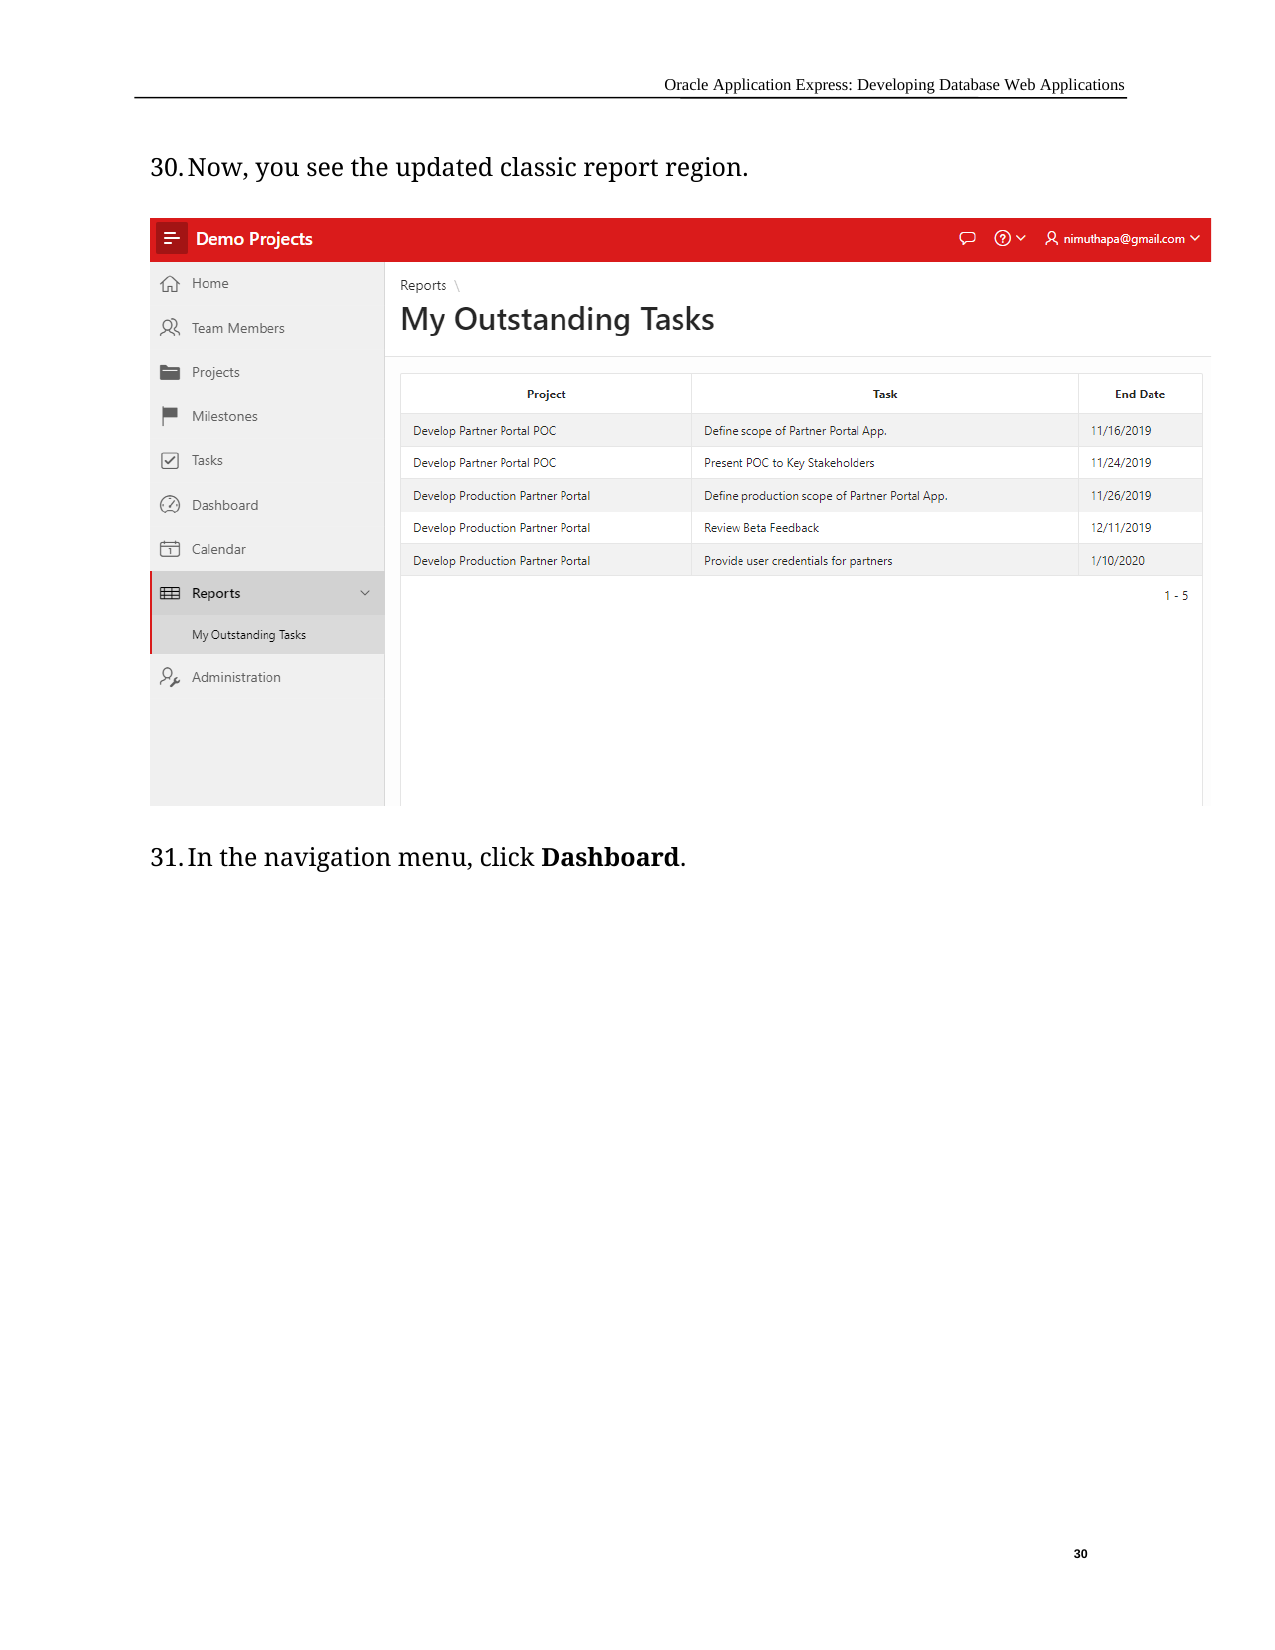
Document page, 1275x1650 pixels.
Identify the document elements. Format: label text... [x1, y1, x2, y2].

list In the navigation menu, click Dashboard. [150, 840, 1125, 874]
list Now, you see the updated classic report region. [150, 150, 1125, 218]
picture [150, 218, 1212, 806]
